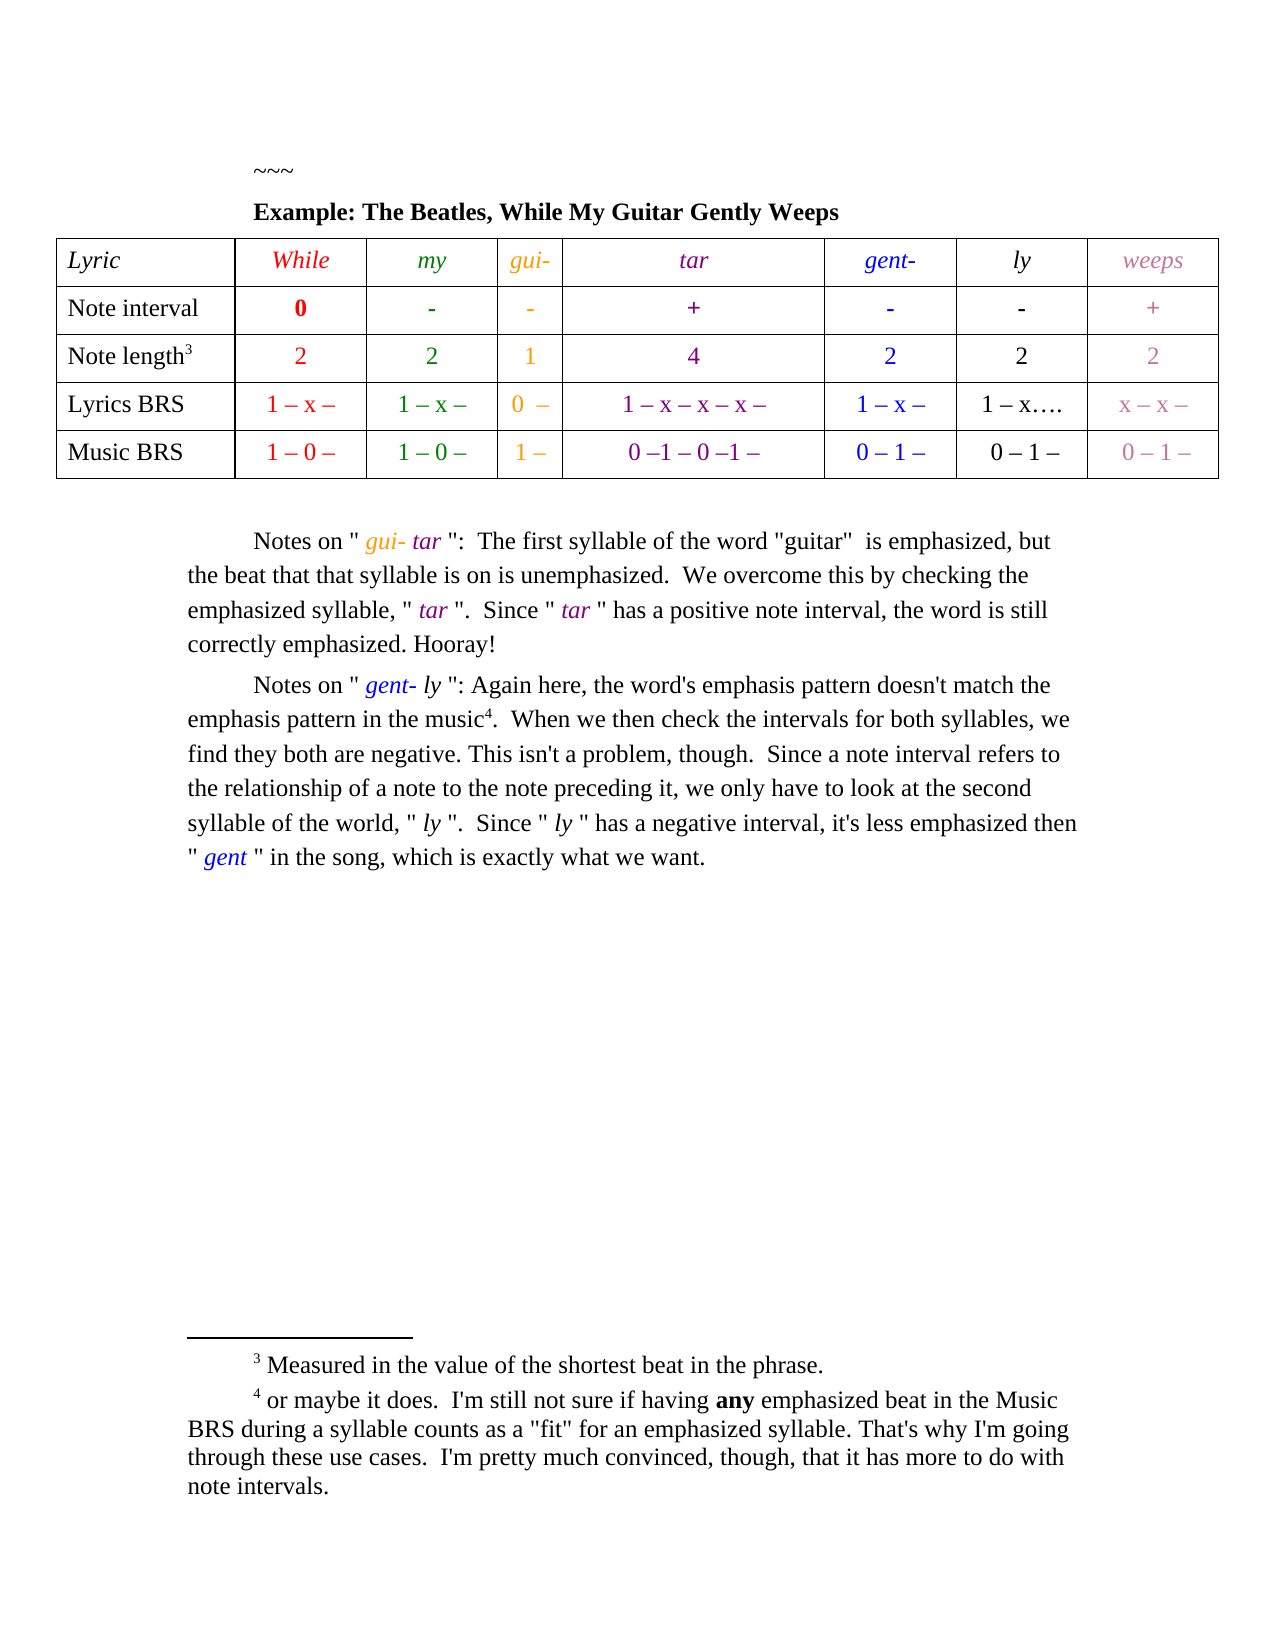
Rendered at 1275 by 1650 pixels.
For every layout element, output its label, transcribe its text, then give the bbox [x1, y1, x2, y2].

table_cell - [825, 287, 956, 334]
table_cell 4 [563, 335, 824, 382]
table_cell 0 –1 – 0 –1 – [563, 431, 824, 478]
table_header ly [957, 239, 1087, 286]
table_cell 0 – 1 – [957, 431, 1087, 478]
table_header gui- [498, 239, 562, 286]
table_cell Music BRS [57, 431, 234, 478]
table_cell x – x – [1088, 383, 1218, 430]
table_cell + [1088, 287, 1218, 334]
table_header my [367, 239, 497, 286]
table_cell 1 – x…. [957, 383, 1087, 430]
text ~~~ [187, 156, 1087, 185]
table_cell Note length [57, 335, 234, 382]
table_cell Lyrics BRS [57, 383, 234, 430]
table_cell 2 [957, 335, 1087, 382]
table_header gent- [825, 239, 956, 286]
table_cell 1 – x – [367, 383, 497, 430]
table_cell 2 [367, 335, 497, 382]
table_cell - [957, 287, 1087, 334]
table_header weeps [1088, 239, 1218, 286]
table_cell - [367, 287, 497, 334]
table_cell 1 [498, 335, 562, 382]
table_cell 1 – x – x – x – [563, 383, 824, 430]
table_cell 2 [825, 335, 956, 382]
table_cell 2 [1088, 335, 1218, 382]
table_cell - [498, 287, 562, 334]
table_header While [236, 239, 366, 286]
table_cell 1 – 0 – [236, 431, 366, 478]
table_cell 1 – 0 – [367, 431, 497, 478]
table_cell 0 [236, 287, 366, 334]
table_cell 0 – 1 – [825, 431, 956, 478]
table_cell 1 – x – [236, 383, 366, 430]
text Notes on " gent- ly ": Again here, the word's emphasis pattern doesn't match the emphasis pattern in the music. When we then check the intervals for both syllables, we find they both are negative. This isn't a problem, though. Since a note interval refers to the relationship of a note to the note preceding it, we only have to look at the second syllable of the world, " ly ". Since " ly " has a negative interval, it's less emphasized then " gent " in the song, which is exactly what we want. [187, 670, 1087, 871]
table_cell + [563, 287, 824, 334]
table_header tar [563, 239, 824, 286]
text Example: The Beatles, While My Guitar Gently Weeps [187, 197, 1087, 226]
table_cell 2 [236, 335, 366, 382]
text Notes on " gui- tar ": The first syllable of the word "guitar" is emphasized, but the beat that that syllable is on is unemphasized. We overcome this by checking the emphasized syllable, " tar ". Since " tar " has a positive note interval, the word is still correctly emphasized. Hooray! [187, 526, 1087, 658]
table_cell 0 – 1 – [1088, 431, 1218, 478]
table_cell 1 – x – [825, 383, 956, 430]
table_cell 1 – [498, 431, 562, 478]
table_cell Note interval [57, 287, 234, 334]
table_header Lyric [57, 239, 234, 286]
table_cell 0 – [498, 383, 562, 430]
